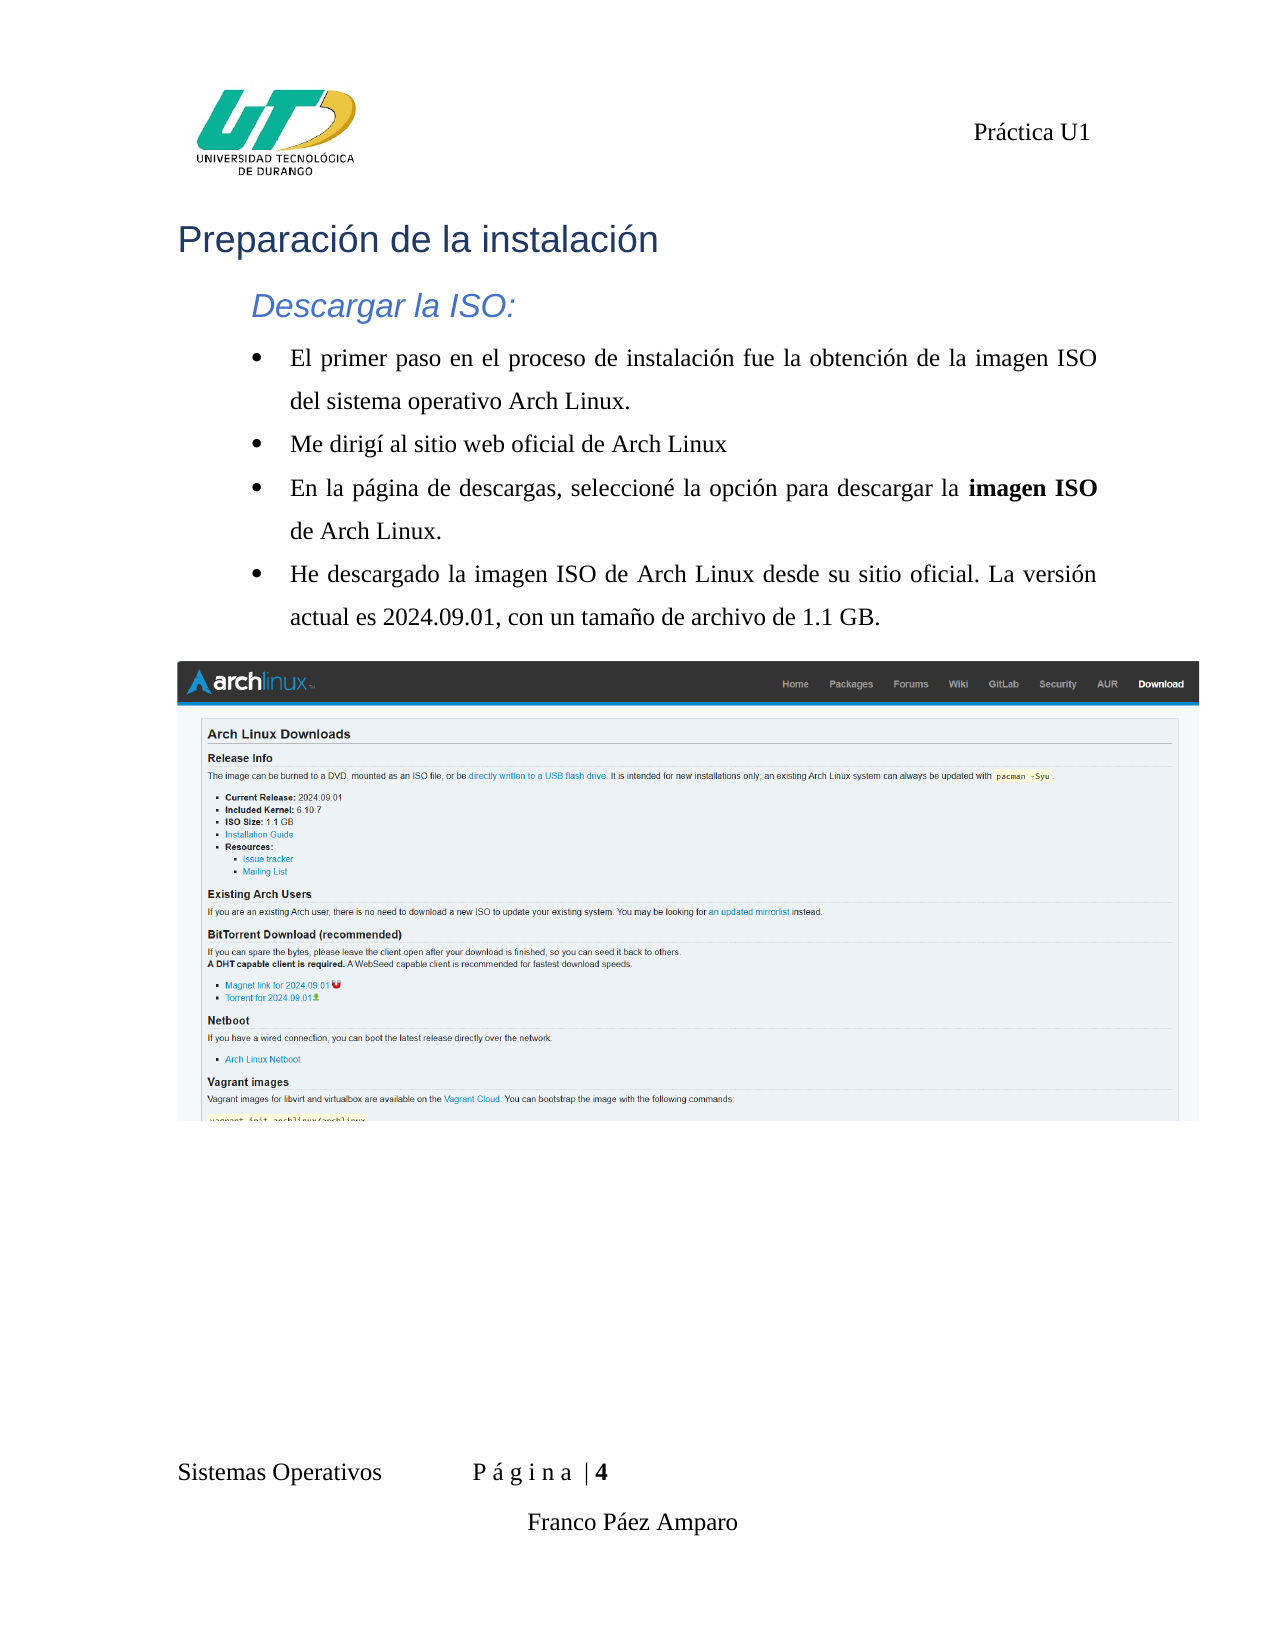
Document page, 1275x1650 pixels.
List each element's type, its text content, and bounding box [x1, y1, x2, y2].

subtitle Descargar la ISO: [251, 286, 1098, 324]
list El primer paso en el proceso de instalación fue la obtención de la imagen ISO del sistema operativo Arch Linux. [252, 343, 1098, 415]
picture [177, 73, 374, 192]
subtitle Preparación de la instalación [177, 217, 1098, 260]
list He descargado la imagen ISO de Arch Linux desde su sitio oficial. La versión actual es 2024.09.01, con un tamaño de archivo de 1.1 GB. [252, 559, 1098, 631]
picture [177, 706, 1200, 1121]
list Me dirigí al sitio web oficial de Arch Linux [252, 429, 1098, 458]
picture [177, 661, 1200, 701]
list En la página de descargas, seleccioné la opción para descargar la imagen ISO de Arch Linux. [252, 473, 1098, 544]
